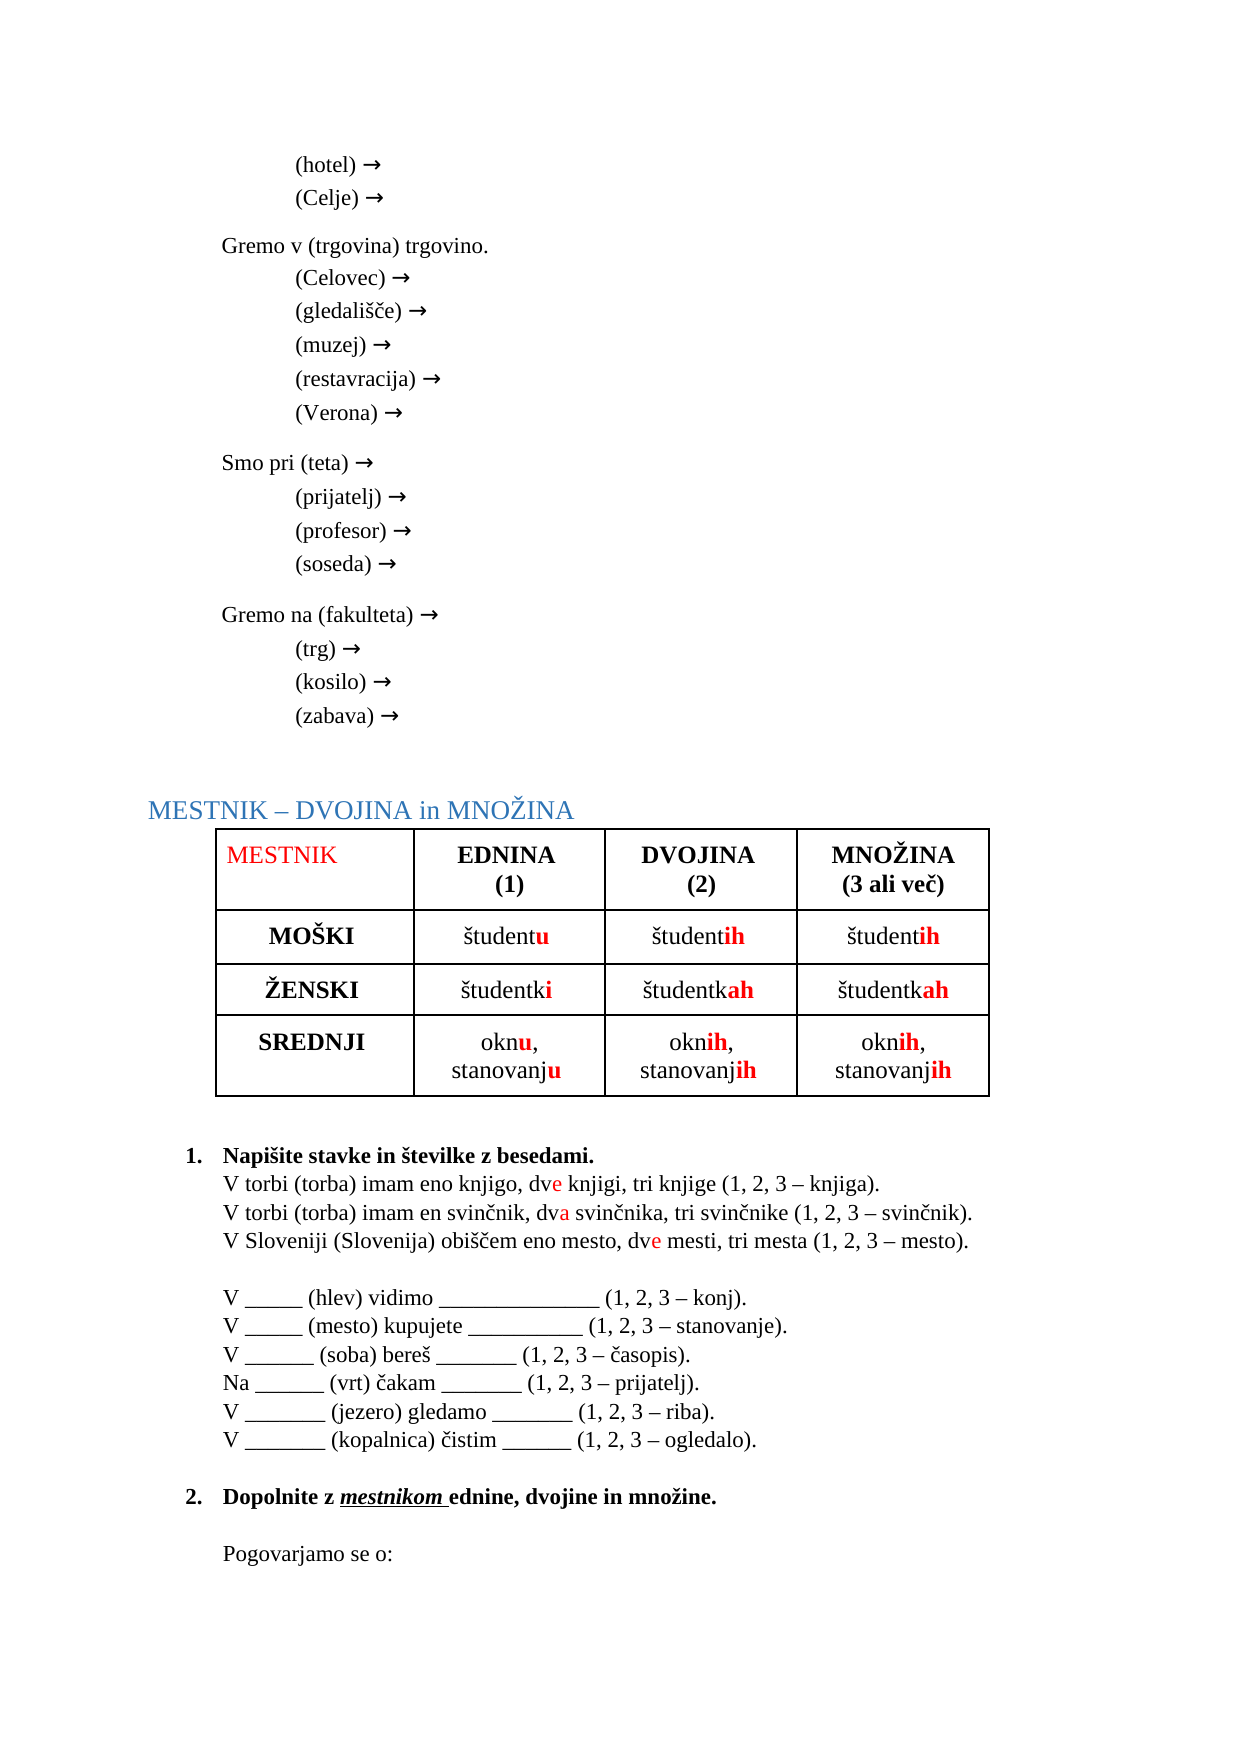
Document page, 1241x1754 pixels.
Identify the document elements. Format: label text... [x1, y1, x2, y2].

table_header DVOJINA (2) [606, 830, 796, 908]
list V _____ (hlev) vidimo ______________ (1, 2, 3 – konj). [223, 1284, 1093, 1311]
table_header EDNINA (1) [415, 830, 604, 908]
table_header MNOŽINA (3 ali več) [798, 830, 988, 908]
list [295, 148, 1093, 213]
text Smo pri (teta) (prijatelj) (profesor) (soseda) [148, 446, 1093, 578]
list V ______ (soba) bereš _______ (1, 2, 3 – časopis). Na ______ (vrt) čakam _______ (1, 2, 3 – prijatelj). V _______ (jezero) gledamo _______ (1, 2, 3 – riba). [223, 1341, 1093, 1424]
subtitle MESTNIK – DVOJINA in MNOŽINA [148, 794, 1093, 826]
table_header MESTNIK [217, 830, 413, 908]
table_cell MOŠKI [217, 911, 413, 963]
table_cell študentki [415, 965, 604, 1014]
list V _____ (mesto) kupujete __________ (1, 2, 3 – stanovanje). [223, 1313, 1093, 1339]
list Pogovarjamo se o: [223, 1540, 1093, 1566]
table_cell oknih, stanovanjih [606, 1016, 796, 1095]
list Napišite stavke in številke z besedami. [185, 1142, 1093, 1168]
text Gremo v (trgovina) trgovino. (Celovec) (gledališče) (muzej) (restavracija) (Verona) [148, 232, 1093, 427]
table_cell študentih [606, 911, 796, 963]
table_cell študentih [798, 911, 988, 963]
table_cell študentkah [798, 965, 988, 1014]
table_cell ŽENSKI [217, 965, 413, 1014]
table_cell študentu [415, 911, 604, 963]
table_cell študentkah [606, 965, 796, 1014]
list V _______ (kopalnica) čistim ______ (1, 2, 3 – ogledalo). [223, 1426, 1093, 1453]
list V Sloveniji (Slovenija) obiščem eno mesto, dve mesti, tri mesta (1, 2, 3 – mesto). [223, 1227, 1093, 1254]
table_cell oknu, stanovanju [415, 1016, 604, 1095]
table_cell SREDNJI [217, 1016, 413, 1095]
list V torbi (torba) imam eno knjigo, dve knjigi, tri knjige (1, 2, 3 – knjiga). V torbi (torba) imam en svinčnik, dva svinčnika, tri svinčnike (1, 2, 3 – svinčnik). [223, 1170, 1093, 1225]
list Dopolnite z mestnikom ednine, dvojine in množine. [185, 1483, 1093, 1509]
text Gremo na (fakulteta) (trg) (kosilo) (zabava) [148, 598, 1093, 730]
table_cell oknih, stanovanjih [798, 1016, 988, 1095]
